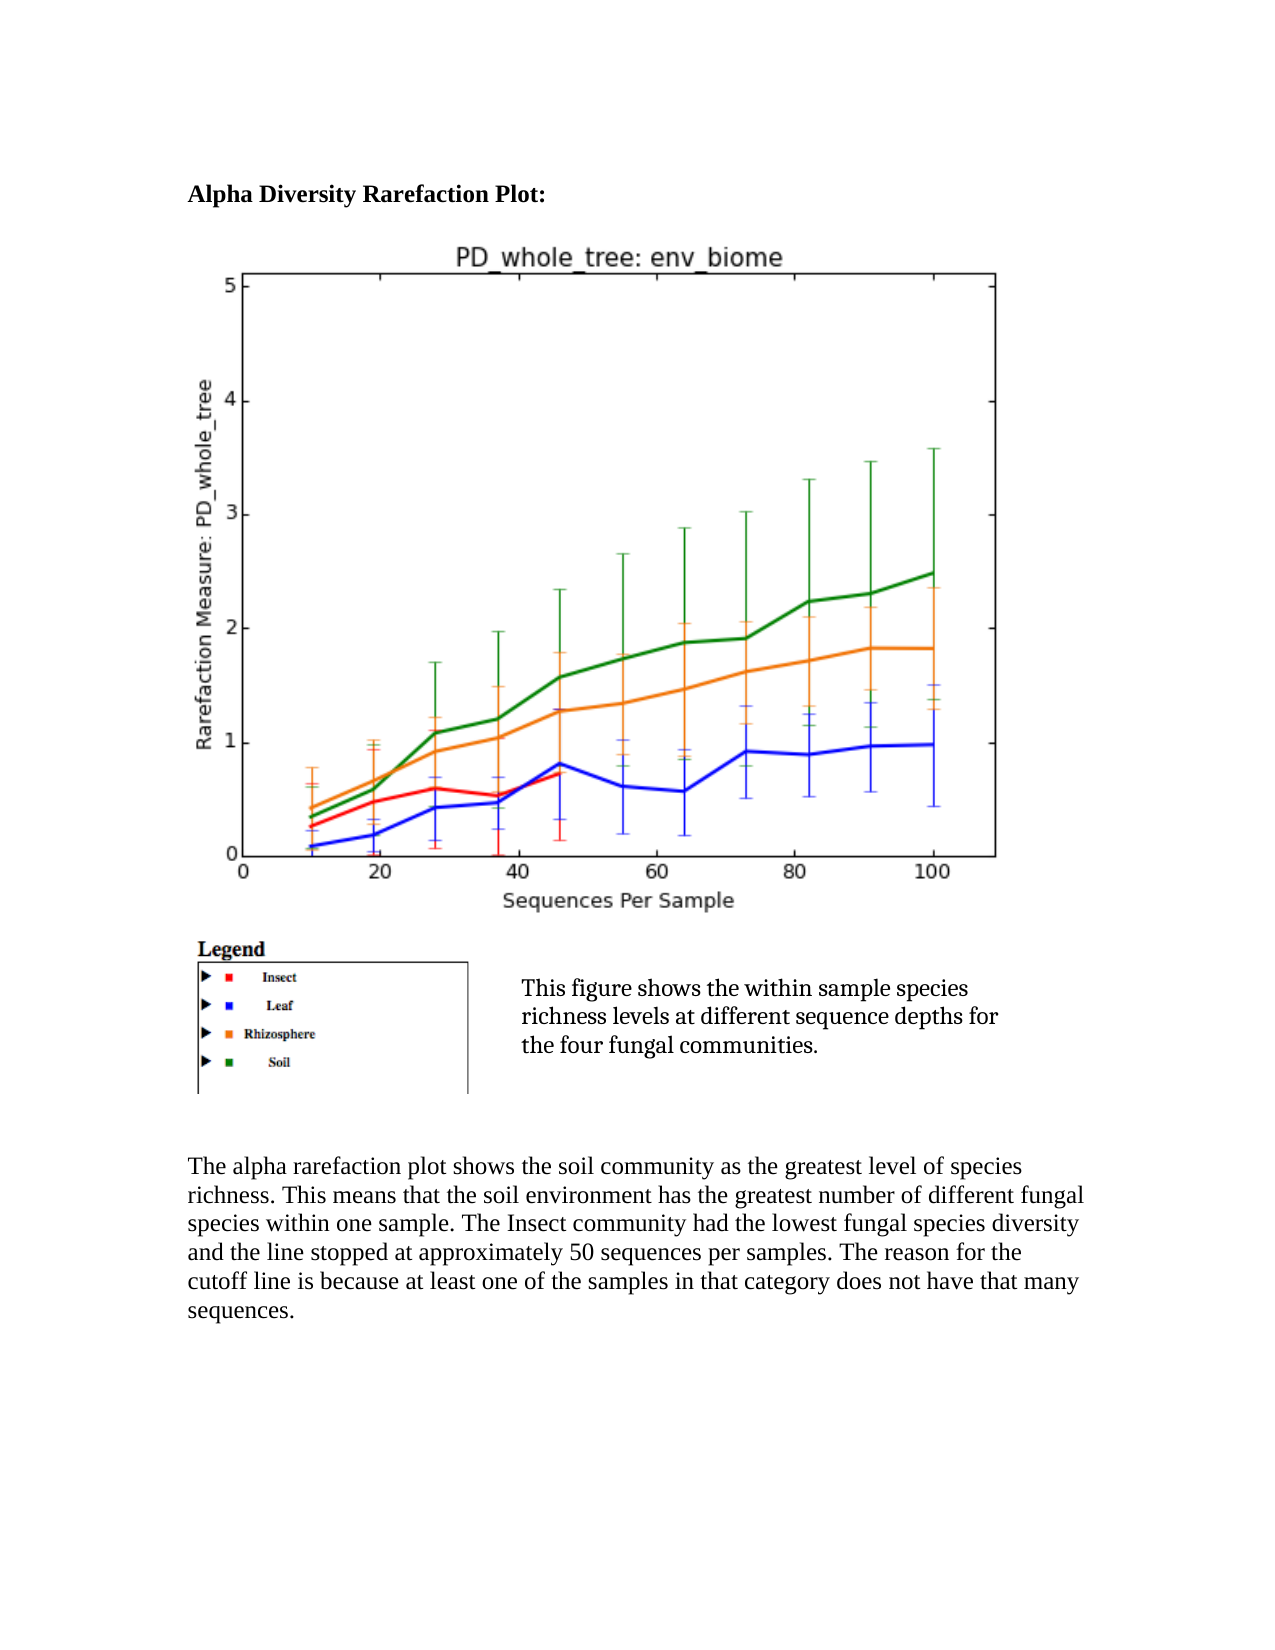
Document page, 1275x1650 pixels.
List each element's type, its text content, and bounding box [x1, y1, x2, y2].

picture [187, 236, 1037, 1094]
text Alpha Diversity Rarefaction Plot: [187, 179, 1087, 207]
text The alpha rarefaction plot shows the soil community as the greatest level of species richness. This means that the soil environment has the greatest number of different fungal species within one sample. The Insect community had the lowest fungal species diversity and the line stopped at approximately 50 sequences per samples. The reason for the cutoff line is because at least one of the samples in that category does not have that many sequences. [187, 1151, 1087, 1323]
